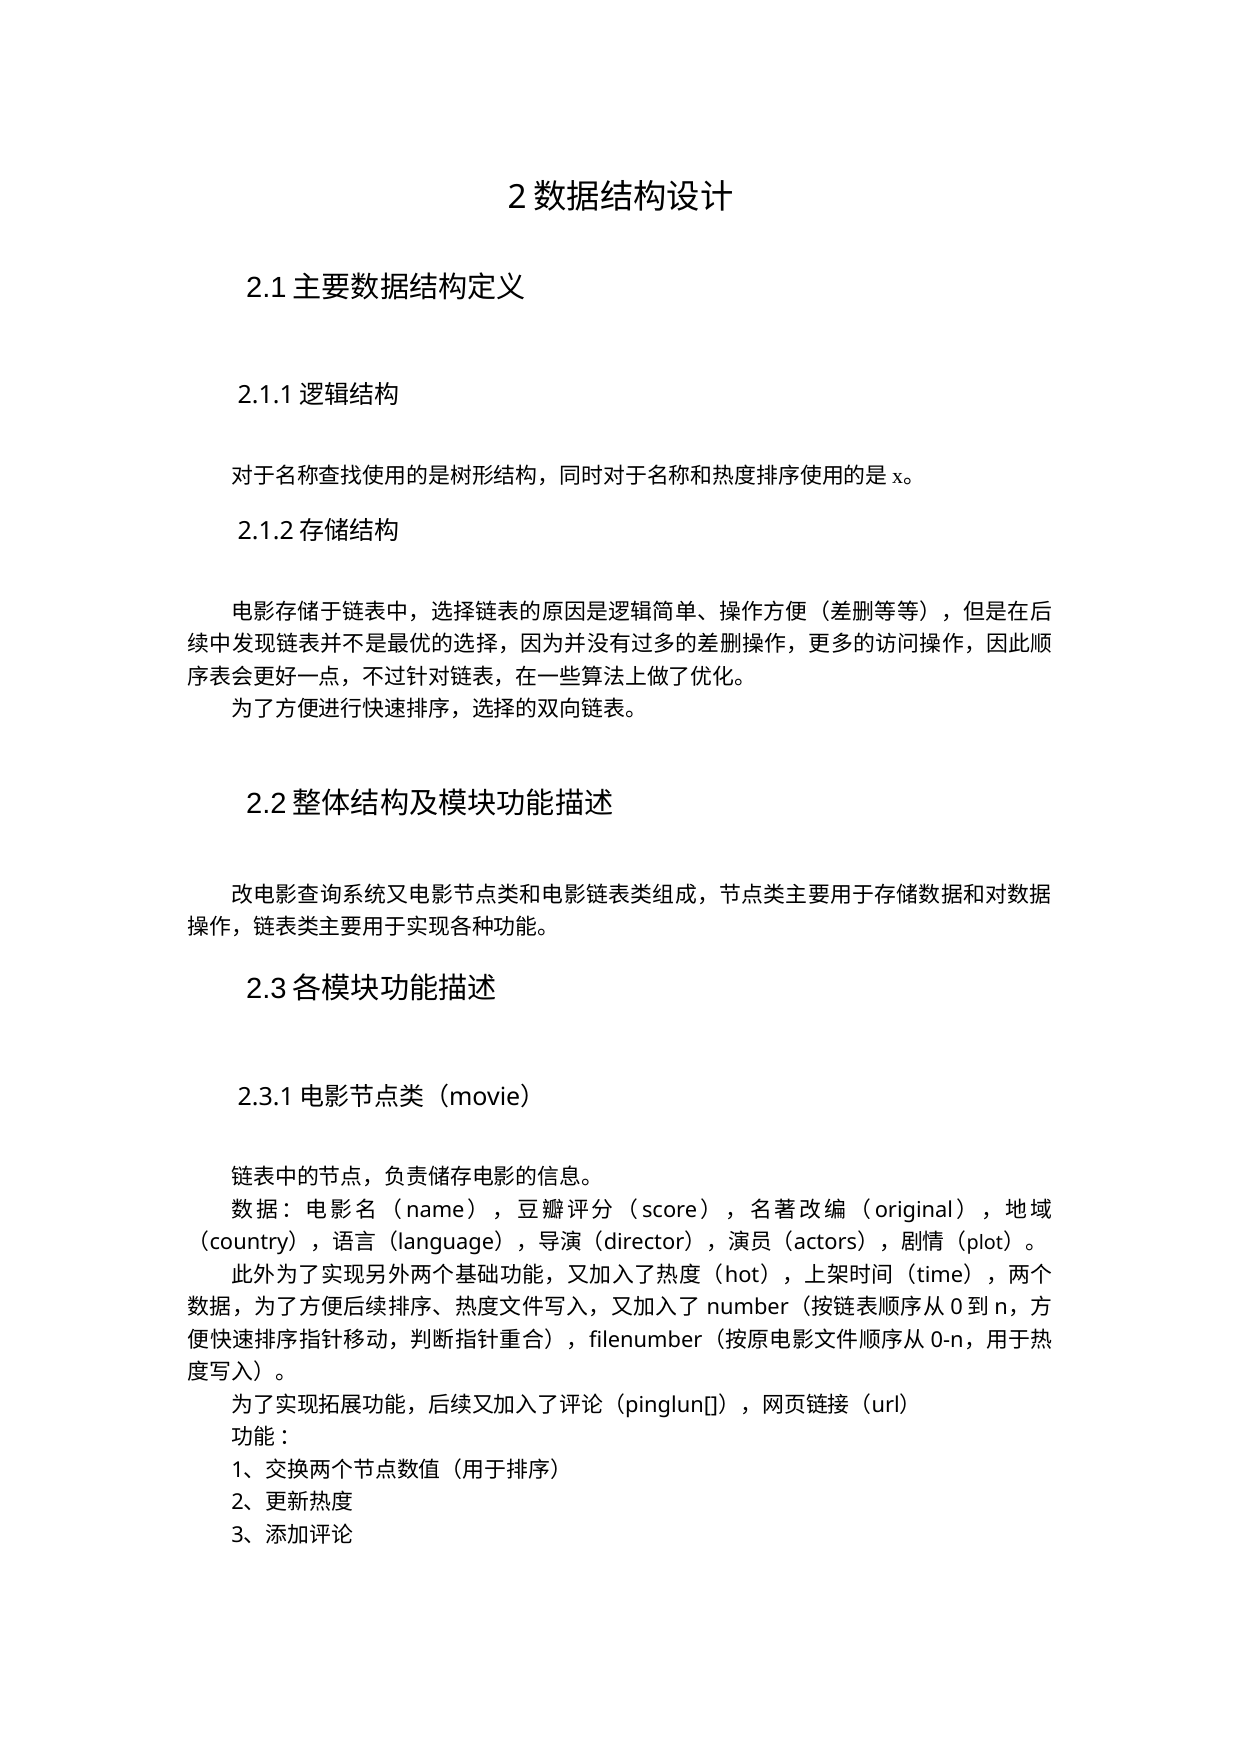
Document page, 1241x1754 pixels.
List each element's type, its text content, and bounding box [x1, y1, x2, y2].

text 链表中的节点，负责储存电影的信息。 [187, 1159, 1053, 1191]
text 3、添加评论 [187, 1516, 1053, 1549]
text 为了方便进行快速排序，选择的双向链表。 [187, 691, 1053, 723]
text 数据：电影名（name），豆瓣评分（score），名著改编（original），地域（country），语言（language），导演（director），演员（actors），剧情（plot）。 [187, 1191, 1053, 1256]
text 1、交换两个节点数值（用于排序） [187, 1451, 1053, 1484]
text 对于名称查找使用的是树形结构，同时对于名称和热度排序使用的是x。 [187, 457, 1053, 490]
text 改电影查询系统又电影节点类和电影链表类组成，节点类主要用于存储数据和对数据操作，链表类主要用于实现各种功能。 [187, 876, 1053, 941]
text 2、更新热度 [187, 1484, 1053, 1516]
text 此外为了实现另外两个基础功能，又加入了热度（hot），上架时间（time），两个数据，为了方便后续排序、热度文件写入，又加入了number（按链表顺序从0到n，方便快速排序指针移动，判断指针重合），filenumber（按原电影文件顺序从0-n，用于热度写入）。 [187, 1256, 1053, 1386]
text 为了实现拓展功能，后续又加入了评论（pinglun[]），网页链接（url） [187, 1386, 1053, 1419]
text 电影存储于链表中，选择链表的原因是逻辑简单、操作方便（差删等等），但是在后续中发现链表并不是最优的选择，因为并没有过多的差删操作，更多的访问操作，因此顺序表会更好一点，不过针对链表，在一些算法上做了优化。 [187, 593, 1053, 691]
text 功能 ： [187, 1419, 1053, 1451]
